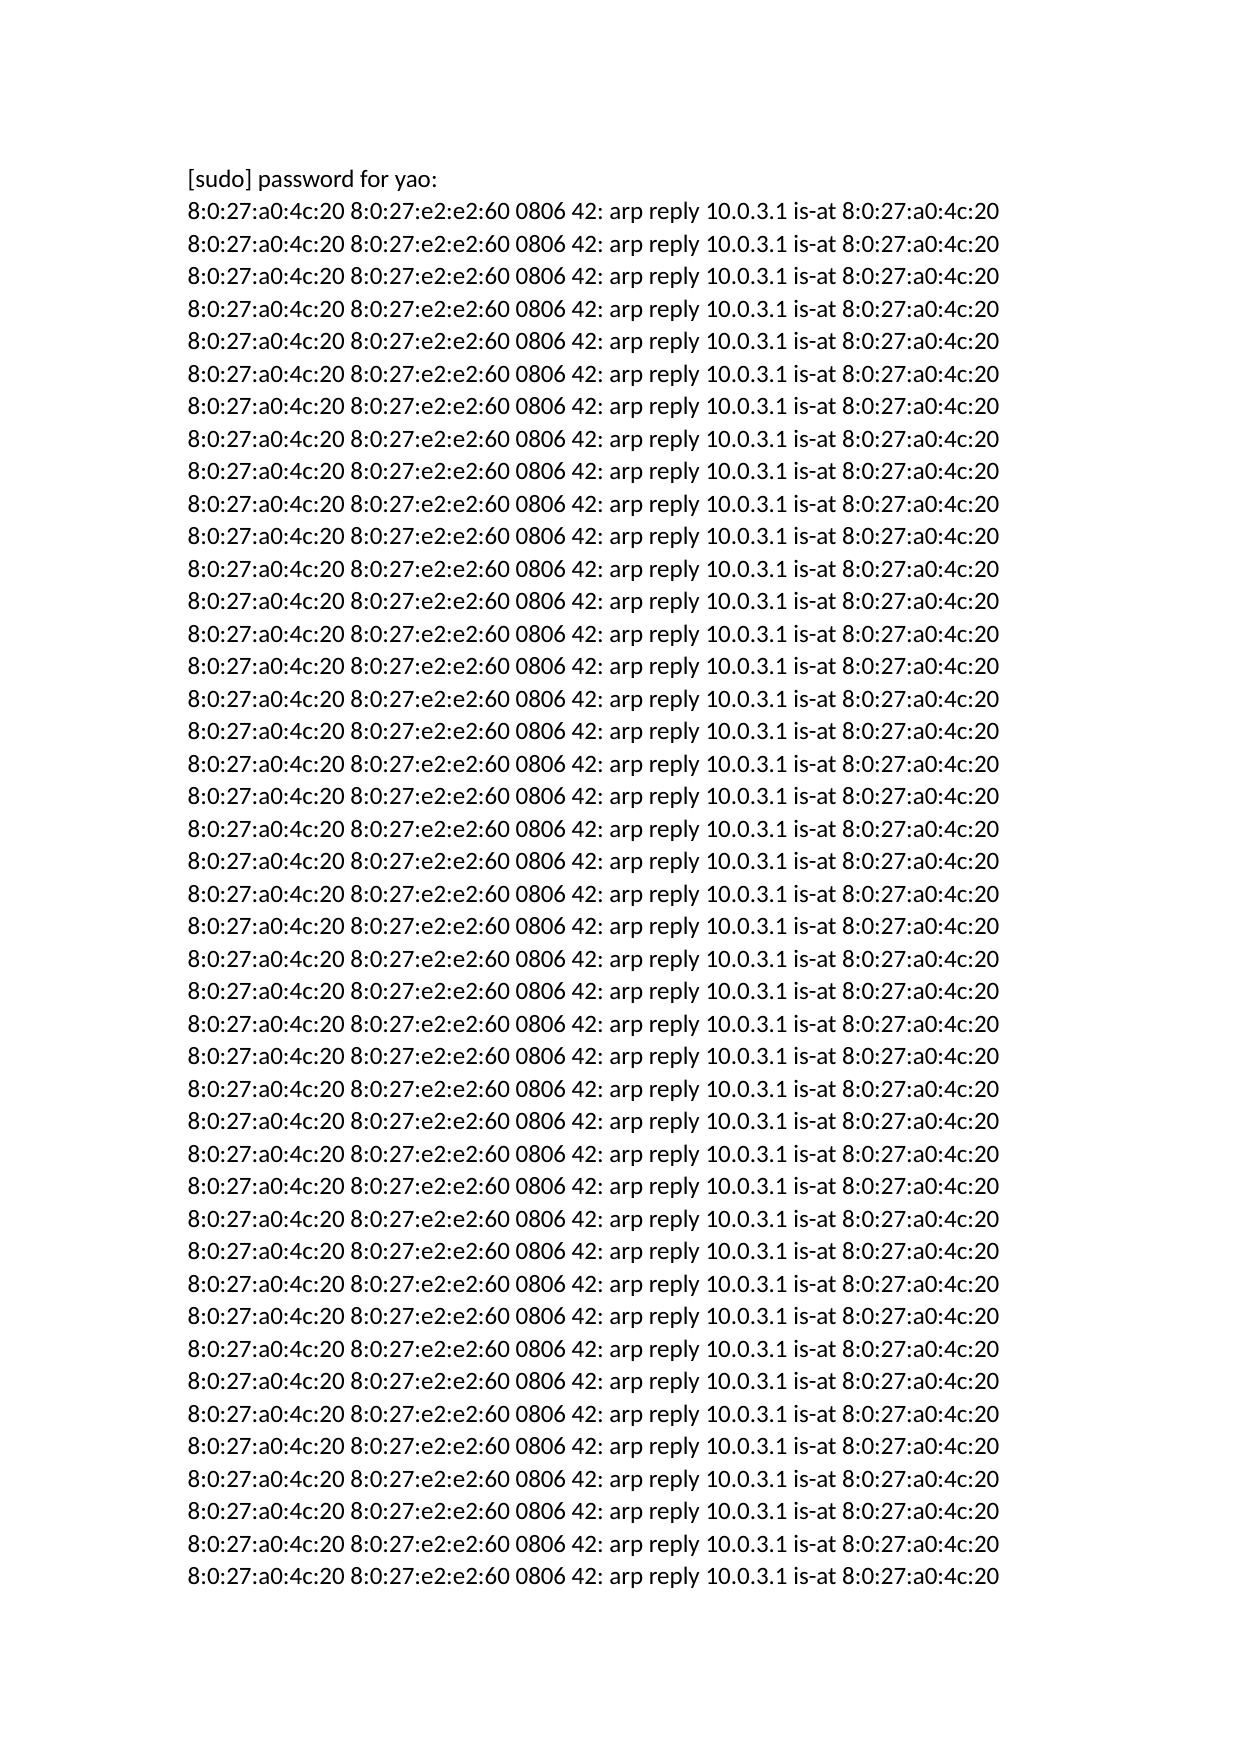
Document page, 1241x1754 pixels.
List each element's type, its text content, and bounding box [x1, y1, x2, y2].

text 8:0:27:a0:4c:20 8:0:27:e2:e2:60 0806 42: arp reply 10.0.3.1 is-at 8:0:27:a0:4c:20 [187, 1462, 1053, 1494]
text 8:0:27:a0:4c:20 8:0:27:e2:e2:60 0806 42: arp reply 10.0.3.1 is-at 8:0:27:a0:4c:20 [187, 1072, 1053, 1104]
text 8:0:27:a0:4c:20 8:0:27:e2:e2:60 0806 42: arp reply 10.0.3.1 is-at 8:0:27:a0:4c:20 [187, 292, 1053, 324]
text 8:0:27:a0:4c:20 8:0:27:e2:e2:60 0806 42: arp reply 10.0.3.1 is-at 8:0:27:a0:4c:20 [187, 1527, 1053, 1559]
text 8:0:27:a0:4c:20 8:0:27:e2:e2:60 0806 42: arp reply 10.0.3.1 is-at 8:0:27:a0:4c:20 [187, 747, 1053, 779]
text 8:0:27:a0:4c:20 8:0:27:e2:e2:60 0806 42: arp reply 10.0.3.1 is-at 8:0:27:a0:4c:20 [187, 519, 1053, 552]
text 8:0:27:a0:4c:20 8:0:27:e2:e2:60 0806 42: arp reply 10.0.3.1 is-at 8:0:27:a0:4c:20 [187, 389, 1053, 422]
text 8:0:27:a0:4c:20 8:0:27:e2:e2:60 0806 42: arp reply 10.0.3.1 is-at 8:0:27:a0:4c:20 [187, 552, 1053, 584]
text 8:0:27:a0:4c:20 8:0:27:e2:e2:60 0806 42: arp reply 10.0.3.1 is-at 8:0:27:a0:4c:20 [187, 617, 1053, 649]
text 8:0:27:a0:4c:20 8:0:27:e2:e2:60 0806 42: arp reply 10.0.3.1 is-at 8:0:27:a0:4c:20 [187, 1397, 1053, 1429]
text 8:0:27:a0:4c:20 8:0:27:e2:e2:60 0806 42: arp reply 10.0.3.1 is-at 8:0:27:a0:4c:20 [187, 1332, 1053, 1364]
text 8:0:27:a0:4c:20 8:0:27:e2:e2:60 0806 42: arp reply 10.0.3.1 is-at 8:0:27:a0:4c:20 [187, 1007, 1053, 1039]
text 8:0:27:a0:4c:20 8:0:27:e2:e2:60 0806 42: arp reply 10.0.3.1 is-at 8:0:27:a0:4c:20 [187, 714, 1053, 747]
text 8:0:27:a0:4c:20 8:0:27:e2:e2:60 0806 42: arp reply 10.0.3.1 is-at 8:0:27:a0:4c:20 [187, 422, 1053, 454]
text 8:0:27:a0:4c:20 8:0:27:e2:e2:60 0806 42: arp reply 10.0.3.1 is-at 8:0:27:a0:4c:20 [187, 942, 1053, 974]
text 8:0:27:a0:4c:20 8:0:27:e2:e2:60 0806 42: arp reply 10.0.3.1 is-at 8:0:27:a0:4c:20 [187, 1039, 1053, 1072]
text 8:0:27:a0:4c:20 8:0:27:e2:e2:60 0806 42: arp reply 10.0.3.1 is-at 8:0:27:a0:4c:20 [187, 227, 1053, 259]
text 8:0:27:a0:4c:20 8:0:27:e2:e2:60 0806 42: arp reply 10.0.3.1 is-at 8:0:27:a0:4c:20 [187, 1104, 1053, 1137]
text 8:0:27:a0:4c:20 8:0:27:e2:e2:60 0806 42: arp reply 10.0.3.1 is-at 8:0:27:a0:4c:20 [187, 1299, 1053, 1332]
text 8:0:27:a0:4c:20 8:0:27:e2:e2:60 0806 42: arp reply 10.0.3.1 is-at 8:0:27:a0:4c:20 [187, 1137, 1053, 1169]
text 8:0:27:a0:4c:20 8:0:27:e2:e2:60 0806 42: arp reply 10.0.3.1 is-at 8:0:27:a0:4c:20 [187, 909, 1053, 942]
text 8:0:27:a0:4c:20 8:0:27:e2:e2:60 0806 42: arp reply 10.0.3.1 is-at 8:0:27:a0:4c:20 [187, 584, 1053, 617]
text 8:0:27:a0:4c:20 8:0:27:e2:e2:60 0806 42: arp reply 10.0.3.1 is-at 8:0:27:a0:4c:20 [187, 682, 1053, 714]
text 8:0:27:a0:4c:20 8:0:27:e2:e2:60 0806 42: arp reply 10.0.3.1 is-at 8:0:27:a0:4c:20 [187, 487, 1053, 519]
text 8:0:27:a0:4c:20 8:0:27:e2:e2:60 0806 42: arp reply 10.0.3.1 is-at 8:0:27:a0:4c:20 [187, 844, 1053, 877]
text 8:0:27:a0:4c:20 8:0:27:e2:e2:60 0806 42: arp reply 10.0.3.1 is-at 8:0:27:a0:4c:20 [187, 454, 1053, 487]
text 8:0:27:a0:4c:20 8:0:27:e2:e2:60 0806 42: arp reply 10.0.3.1 is-at 8:0:27:a0:4c:20 [187, 649, 1053, 682]
text 8:0:27:a0:4c:20 8:0:27:e2:e2:60 0806 42: arp reply 10.0.3.1 is-at 8:0:27:a0:4c:20 [187, 324, 1053, 357]
text 8:0:27:a0:4c:20 8:0:27:e2:e2:60 0806 42: arp reply 10.0.3.1 is-at 8:0:27:a0:4c:20 [187, 1202, 1053, 1234]
text 8:0:27:a0:4c:20 8:0:27:e2:e2:60 0806 42: arp reply 10.0.3.1 is-at 8:0:27:a0:4c:20 [187, 194, 1053, 227]
text 8:0:27:a0:4c:20 8:0:27:e2:e2:60 0806 42: arp reply 10.0.3.1 is-at 8:0:27:a0:4c:20 [187, 1494, 1053, 1527]
text 8:0:27:a0:4c:20 8:0:27:e2:e2:60 0806 42: arp reply 10.0.3.1 is-at 8:0:27:a0:4c:20 [187, 779, 1053, 812]
text 8:0:27:a0:4c:20 8:0:27:e2:e2:60 0806 42: arp reply 10.0.3.1 is-at 8:0:27:a0:4c:20 [187, 1169, 1053, 1202]
text 8:0:27:a0:4c:20 8:0:27:e2:e2:60 0806 42: arp reply 10.0.3.1 is-at 8:0:27:a0:4c:20 [187, 1559, 1053, 1592]
text [sudo] password for yao: [187, 162, 1053, 194]
text 8:0:27:a0:4c:20 8:0:27:e2:e2:60 0806 42: arp reply 10.0.3.1 is-at 8:0:27:a0:4c:20 [187, 974, 1053, 1007]
text 8:0:27:a0:4c:20 8:0:27:e2:e2:60 0806 42: arp reply 10.0.3.1 is-at 8:0:27:a0:4c:20 [187, 259, 1053, 292]
text 8:0:27:a0:4c:20 8:0:27:e2:e2:60 0806 42: arp reply 10.0.3.1 is-at 8:0:27:a0:4c:20 [187, 1267, 1053, 1299]
text 8:0:27:a0:4c:20 8:0:27:e2:e2:60 0806 42: arp reply 10.0.3.1 is-at 8:0:27:a0:4c:20 [187, 357, 1053, 389]
text 8:0:27:a0:4c:20 8:0:27:e2:e2:60 0806 42: arp reply 10.0.3.1 is-at 8:0:27:a0:4c:20 [187, 1364, 1053, 1397]
text 8:0:27:a0:4c:20 8:0:27:e2:e2:60 0806 42: arp reply 10.0.3.1 is-at 8:0:27:a0:4c:20 [187, 1234, 1053, 1267]
text 8:0:27:a0:4c:20 8:0:27:e2:e2:60 0806 42: arp reply 10.0.3.1 is-at 8:0:27:a0:4c:20 [187, 1429, 1053, 1462]
text 8:0:27:a0:4c:20 8:0:27:e2:e2:60 0806 42: arp reply 10.0.3.1 is-at 8:0:27:a0:4c:20 [187, 812, 1053, 844]
text 8:0:27:a0:4c:20 8:0:27:e2:e2:60 0806 42: arp reply 10.0.3.1 is-at 8:0:27:a0:4c:20 [187, 877, 1053, 909]
